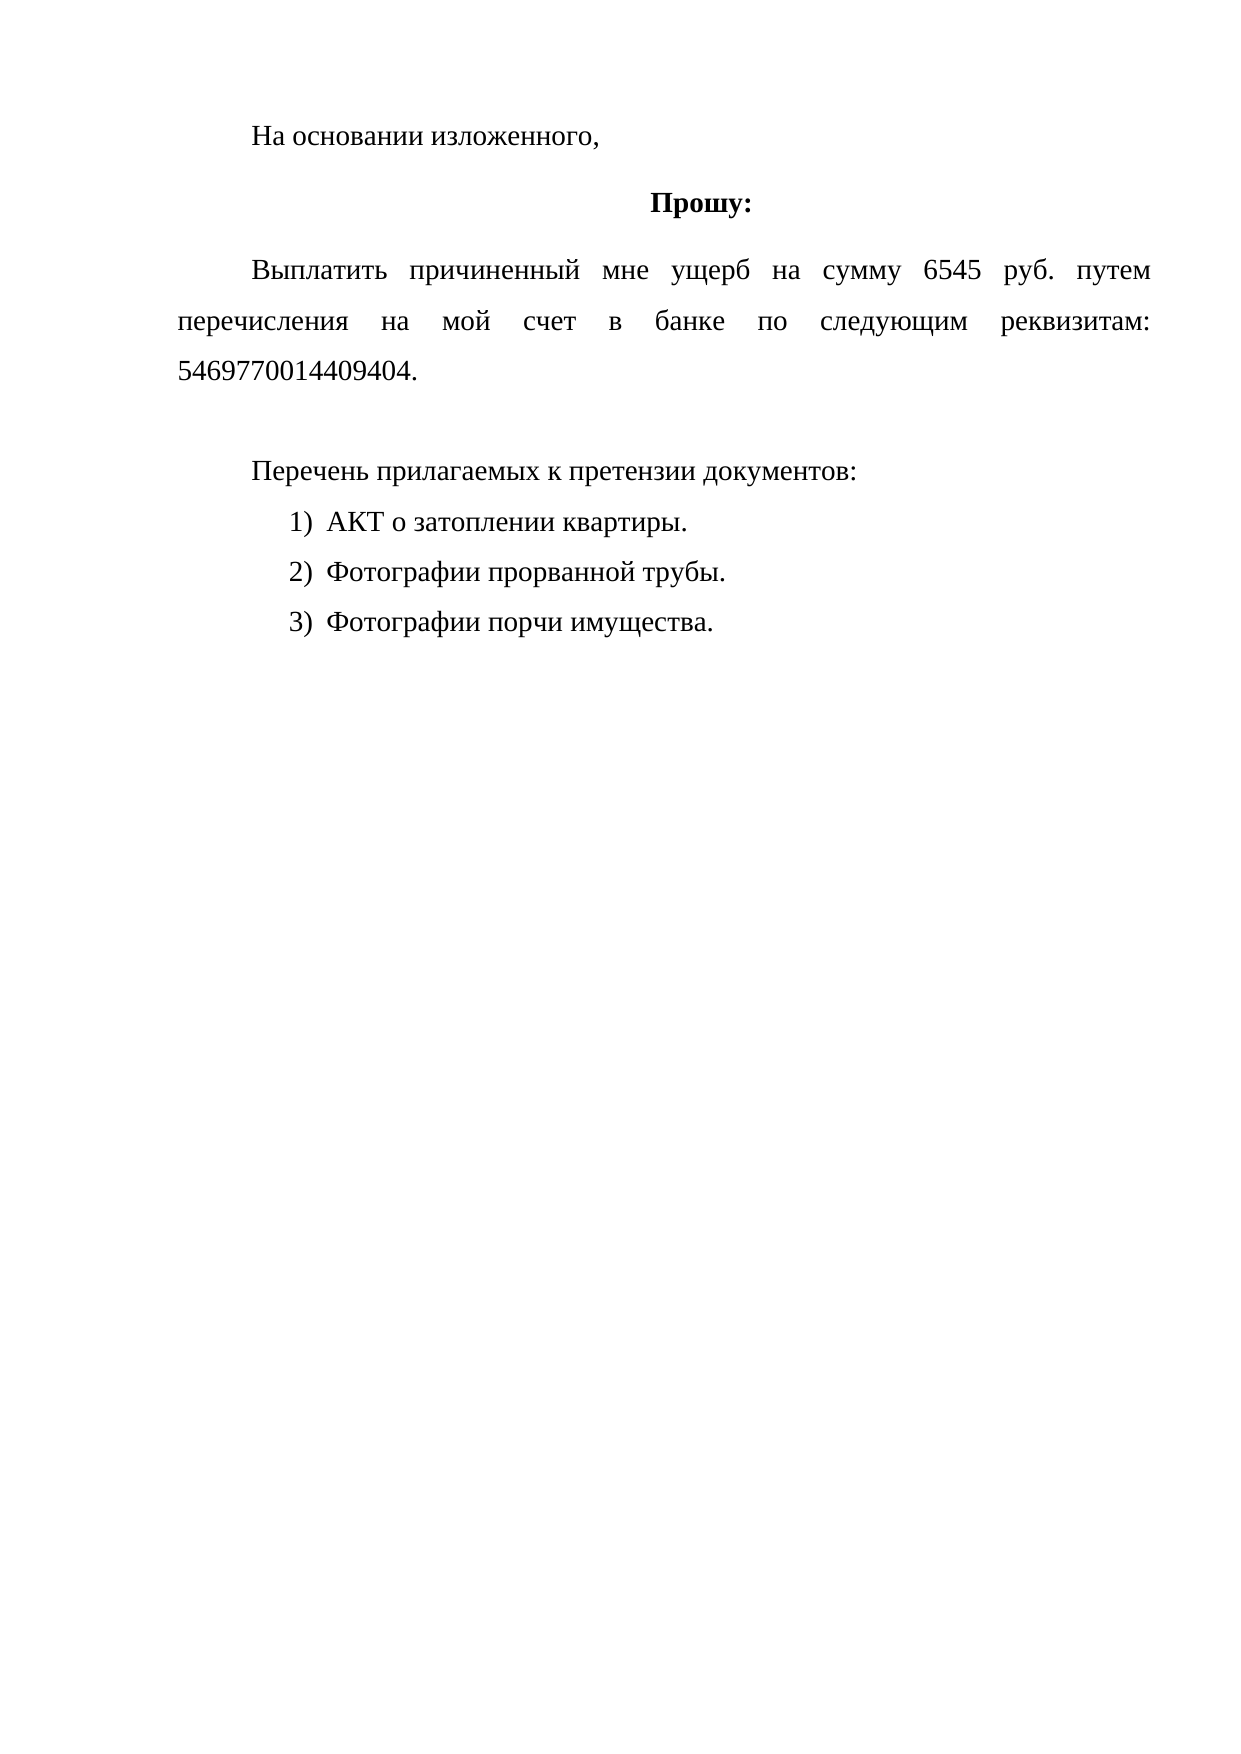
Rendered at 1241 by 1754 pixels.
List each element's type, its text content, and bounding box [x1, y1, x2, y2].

text На основании изложенного, [177, 118, 1152, 152]
text Прошу: [177, 185, 1152, 219]
text Перечень прилагаемых к претензии документов: [177, 453, 1152, 487]
list Фотографии прорванной трубы. [288, 554, 1152, 588]
text Выплатить причиненный мне ущерб на сумму 6545 руб. путем перечисления на мой счет в банке по следующим реквизитам: 5469770014409404. [177, 252, 1152, 386]
list Фотографии порчи имущества. [288, 604, 1152, 638]
list АКТ о затоплении квартиры. [288, 504, 1152, 537]
